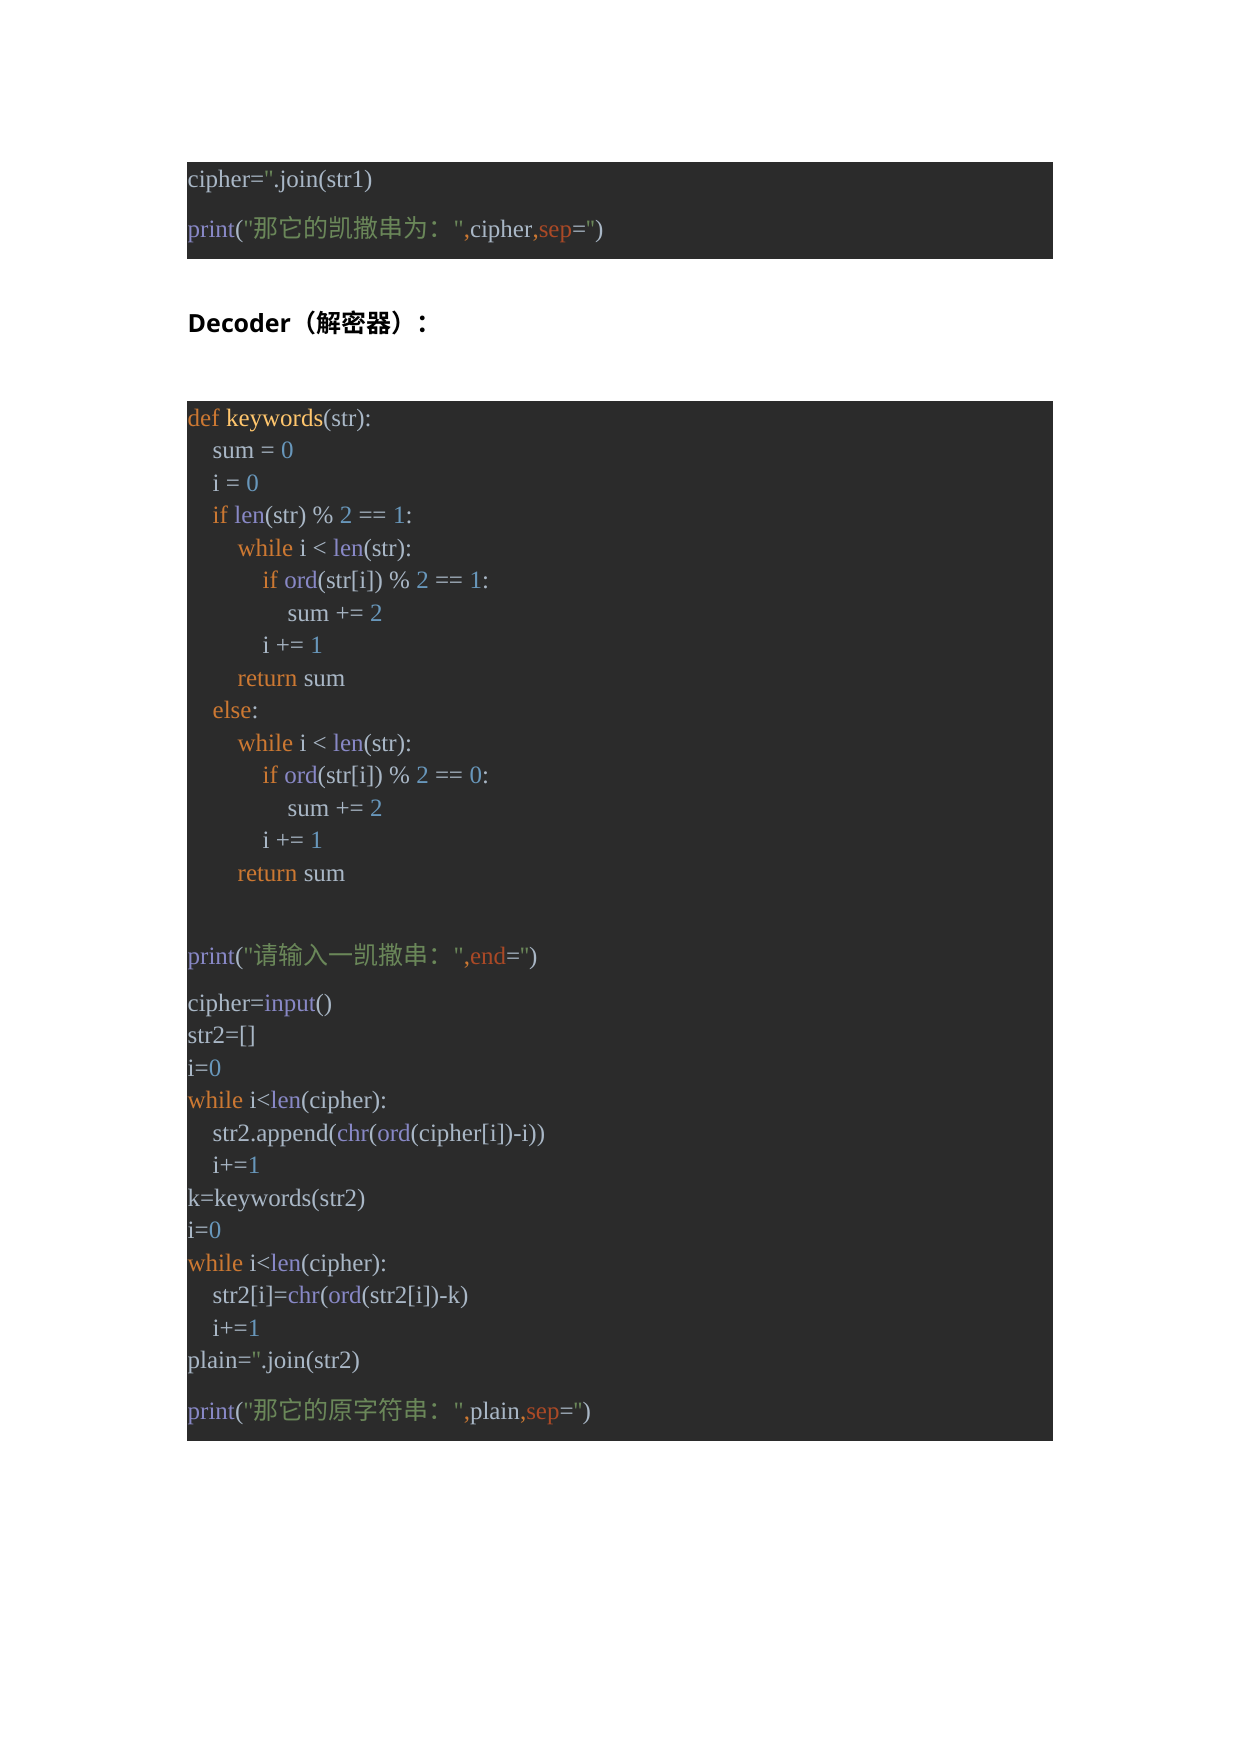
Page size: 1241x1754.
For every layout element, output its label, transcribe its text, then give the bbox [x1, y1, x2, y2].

text def keywords(str): sum = 0 i = 0 if len(str) % 2 == 1: while i < len(str): if ord(str[i]) % 2 == 1: sum += 2 i += 1 return sum else: while i < len(str): if ord(str[i]) % 2 == 0: sum += 2 i += 1 return sum print("请输入一凯撒串：",end='') cipher=input() str2=[] i=0 while i<len(cipher): str2.append(chr(ord(cipher[i])-i)) i+=1 k=keywords(str2) i=0 while i<len(cipher): str2[i]=chr(ord(str2[i])-k) i+=1 plain=''.join(str2) print("那它的原字符串：",plain,sep='') [187, 401, 1053, 1441]
list Decoder（解密器）： [187, 289, 1053, 354]
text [187, 162, 1053, 259]
